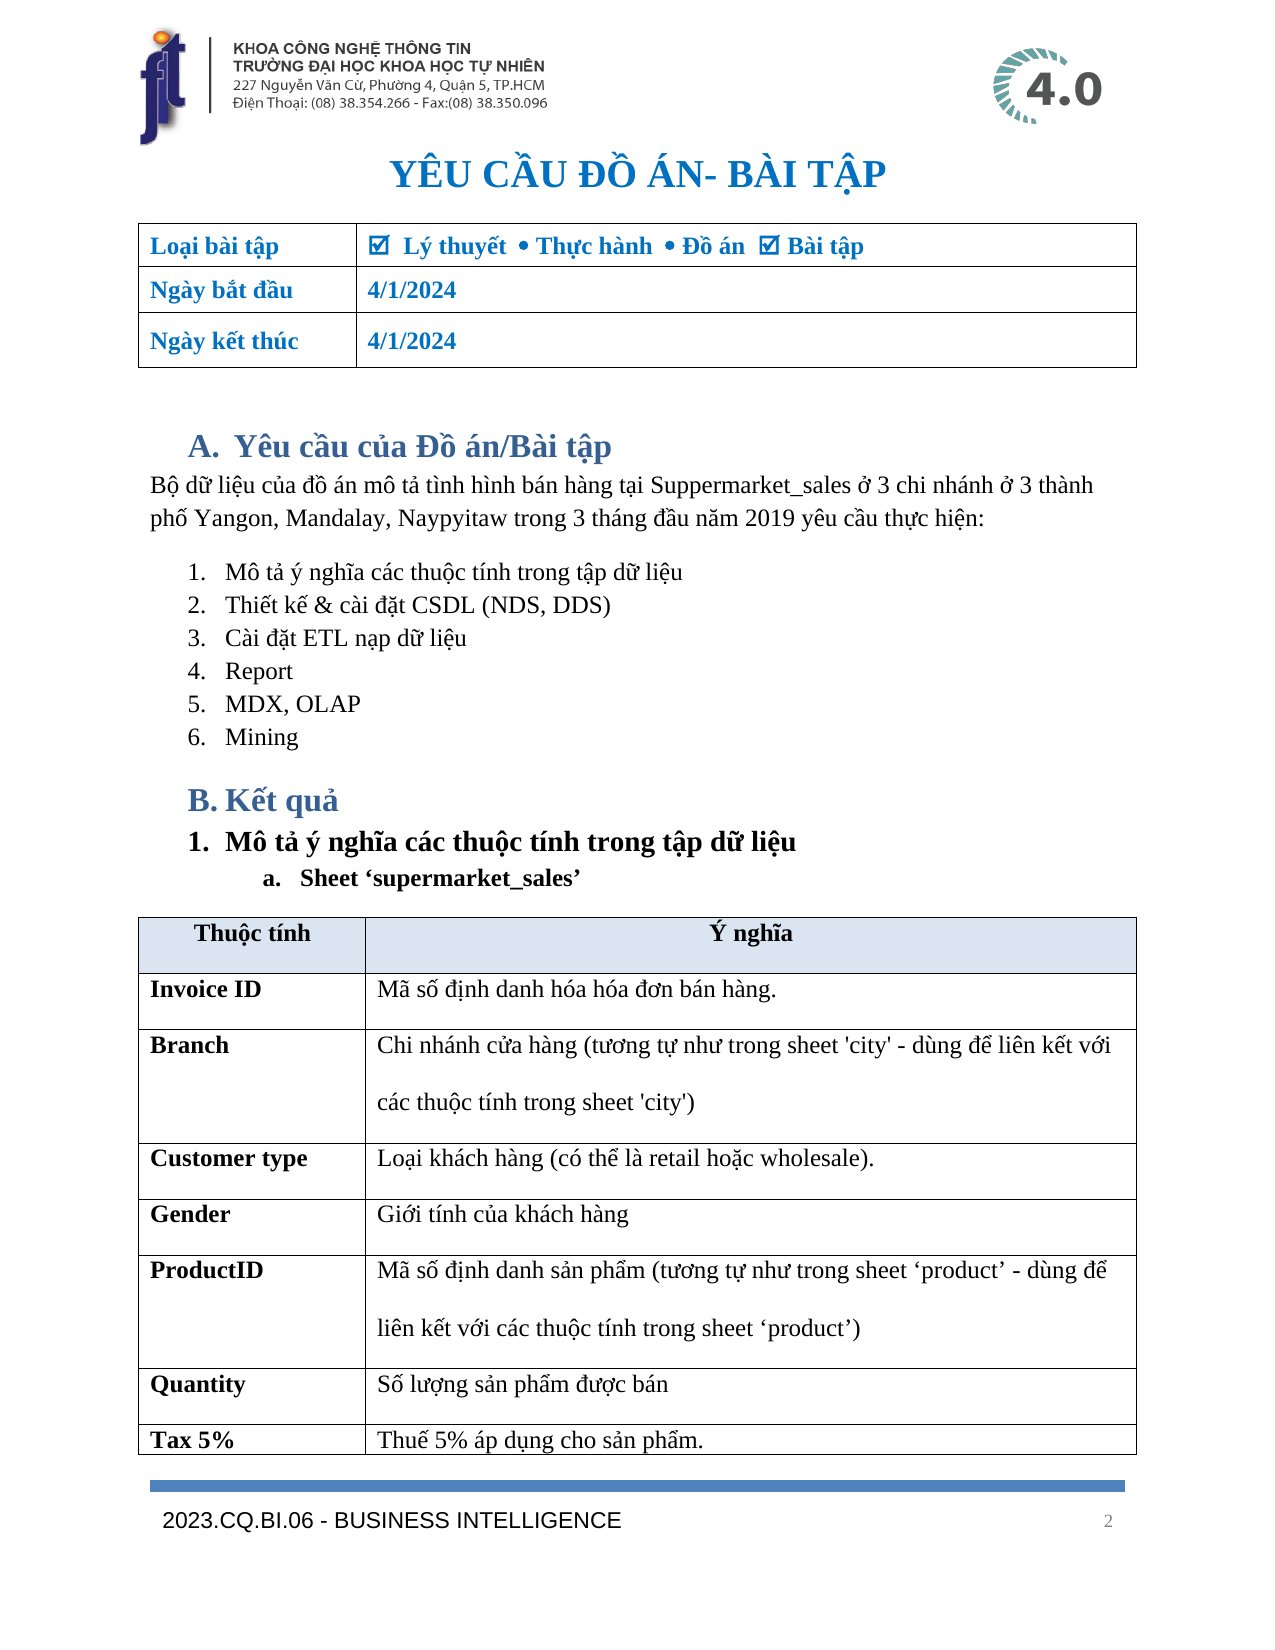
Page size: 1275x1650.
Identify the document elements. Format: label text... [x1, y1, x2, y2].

table_header Ý nghĩa [366, 918, 1136, 973]
picture [117, 21, 580, 167]
list Sheet ‘supermarket_sales’ [262, 863, 1125, 892]
table_cell Số lượng sản phẩm được bán [366, 1369, 1136, 1424]
table_cell Mã số định danh hóa hóa đơn bán hàng. [366, 974, 1136, 1029]
table_cell Chi nhánh cửa hàng (tương tự như trong sheet 'city' - dùng để liên kết với các thuộc tính trong sheet 'city') [366, 1030, 1136, 1142]
list MDX, OLAP [187, 689, 1125, 718]
table_cell 4/1/2024 [357, 313, 1136, 367]
list Report [187, 656, 1125, 685]
table_cell Giới tính của khách hàng [366, 1200, 1136, 1254]
table_cell Branch [139, 1030, 365, 1142]
table_cell Mã số định danh sản phẩm (tương tự như trong sheet ‘product’ - dùng để liên kết với các thuộc tính trong sheet ‘product’) [366, 1256, 1136, 1368]
subtitle Yêu cầu của Đồ án/Bài tập [187, 426, 1125, 464]
subtitle Kết quả [187, 780, 1125, 819]
table_cell Ngày bắt đầu [139, 267, 356, 312]
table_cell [366, 1425, 1136, 1454]
table_cell Quantity [139, 1369, 365, 1424]
table_cell Ngày kết thúc [139, 313, 356, 367]
list Mô tả ý nghĩa các thuộc tính trong tập dữ liệu [187, 824, 1125, 858]
list Mining [187, 722, 1125, 751]
picture [985, 41, 1108, 127]
text Bộ dữ liệu của đồ án mô tả tình hình bán hàng tại Suppermarket_sales ở 3 chi nhánh ở 3 thành phố Yangon, Mandalay, Naypyitaw trong 3 tháng đầu năm 2019 yêu cầu thực hiện: [150, 470, 1125, 532]
text YÊU CẦU ĐỒ ÁN- BÀI TẬP [150, 150, 1125, 196]
list Thiết kế & cài đặt CSDL (NDS, DDS) [187, 590, 1125, 619]
list Mô tả ý nghĩa các thuộc tính trong tập dữ liệu [187, 557, 1125, 586]
table_header Lý thuyết Thực hành Đồ án Bài tập [357, 224, 1136, 266]
table_cell Invoice ID [139, 974, 365, 1029]
table_cell Customer type [139, 1144, 365, 1198]
table_cell Loại khách hàng (có thể là retail hoặc wholesale). [366, 1144, 1136, 1198]
table_cell ProductID [139, 1256, 365, 1368]
list Cài đặt ETL nạp dữ liệu [187, 623, 1125, 652]
table_cell Tax 5% [139, 1425, 365, 1454]
table_cell Gender [139, 1200, 365, 1254]
table_cell 4/1/2024 [357, 267, 1136, 312]
table_header Thuộc tính [139, 918, 365, 973]
table_header Loại bài tập [139, 224, 356, 266]
